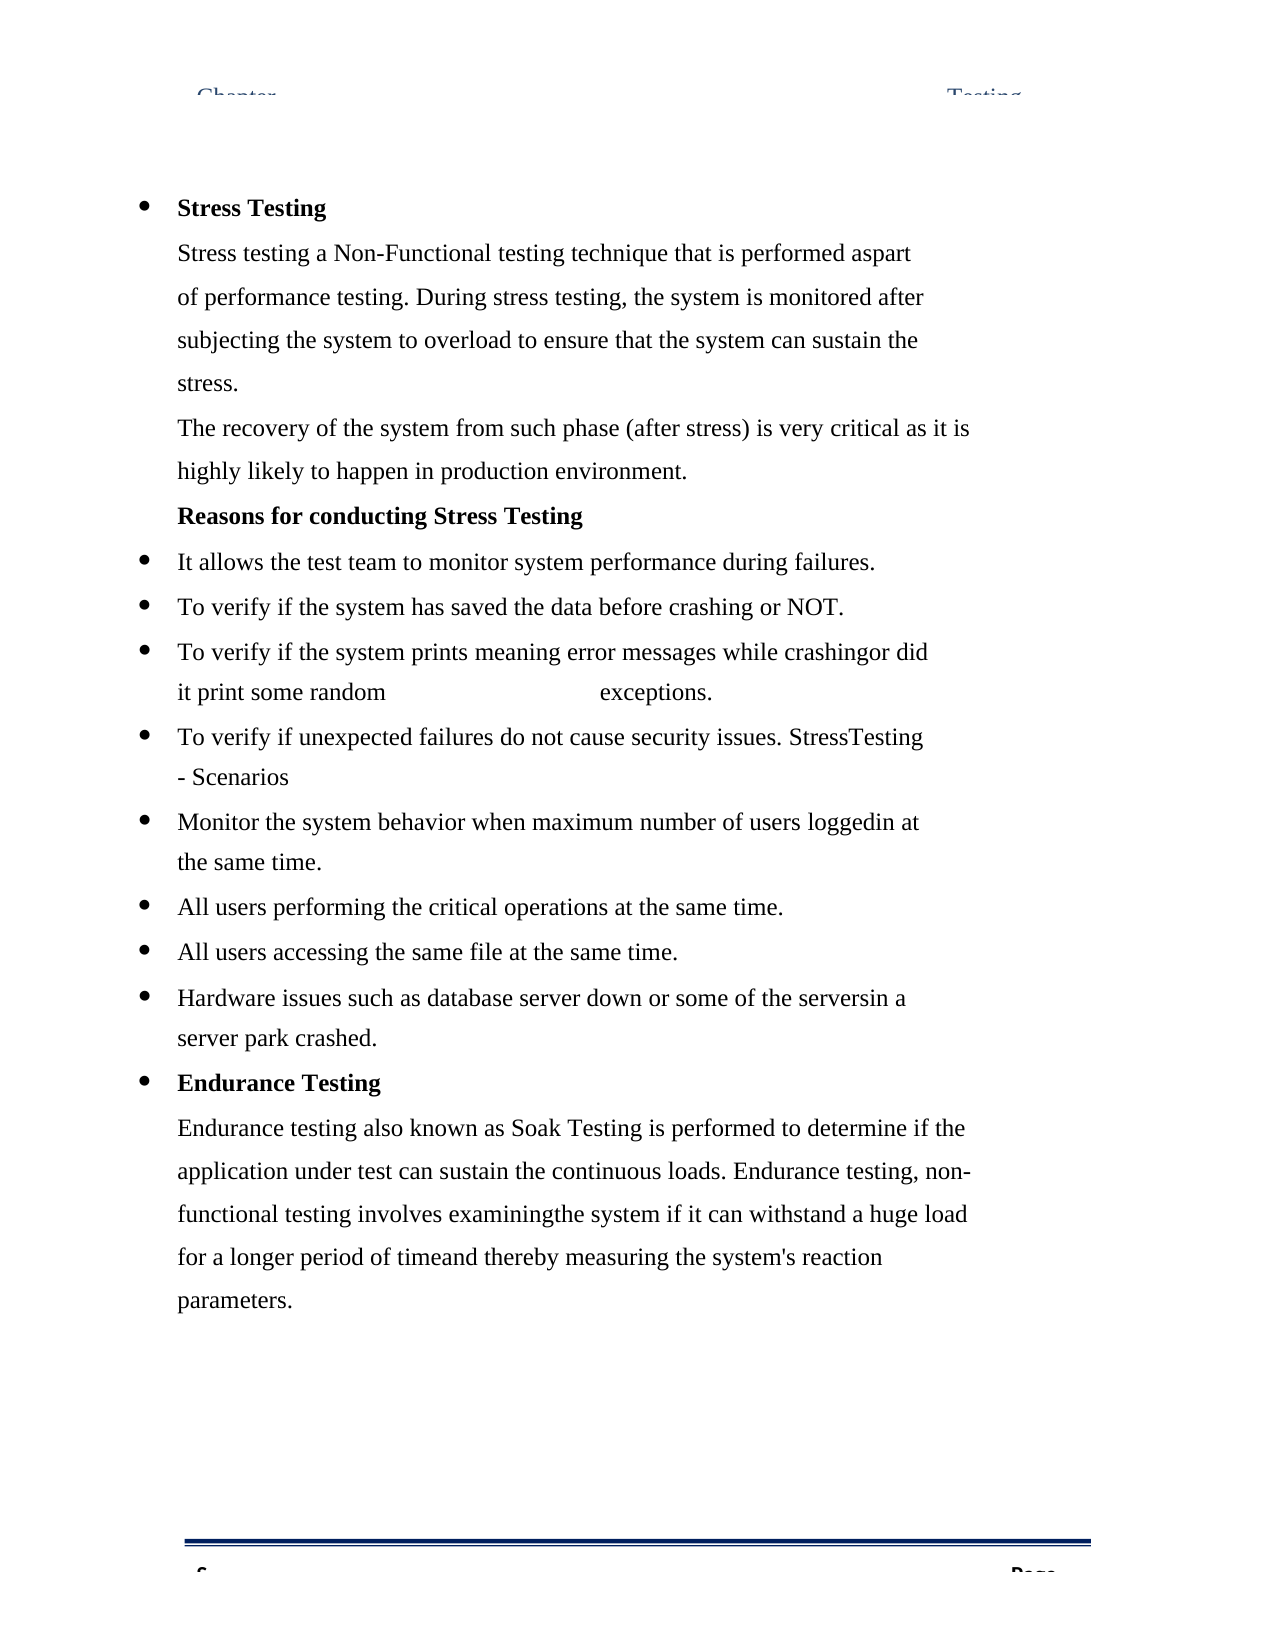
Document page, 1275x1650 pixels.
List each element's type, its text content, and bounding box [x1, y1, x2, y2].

list It allows the test team to monitor system performance during failures. [139, 547, 1275, 576]
list Monitor the system behavior when maximum number of users loggedin at the same time. [139, 807, 952, 876]
list To verify if unexpected failures do not cause security issues. StressTesting - Scenarios [139, 722, 934, 791]
list All users performing the critical operations at the same time. [139, 892, 1275, 922]
list All users accessing the same file at the same time. [139, 937, 1275, 967]
text Endurance testing also known as Soak Testing is performed to determine if the application under test can sustain the continuous loads. Endurance testing, non- functional testing involves examiningthe system if it can withstand a huge load for a longer period of timeand thereby measuring the system's reaction parameters. [177, 1113, 973, 1314]
list To verify if the system prints meaning error messages while crashingor did it print some random exceptions. [139, 637, 944, 706]
subtitle Reasons for conducting Stress Testing [177, 501, 1275, 530]
list To verify if the system has saved the data before crashing or NOT. [139, 592, 1275, 621]
subtitle Stress Testing [139, 193, 1275, 223]
text The recovery of the system from such phase (after stress) is very critical as it is highly likely to happen in production environment. [177, 413, 970, 485]
text Stress testing a Non-Functional testing technique that is performed aspart of performance testing. During stress testing, the system is monitored after subjecting the system to overload to ensure that the system can sustain the stress. [177, 238, 936, 397]
list Hardware issues such as database server down or some of the serversin a server park crashed. [139, 983, 968, 1051]
subtitle Endurance Testing [139, 1068, 1275, 1097]
